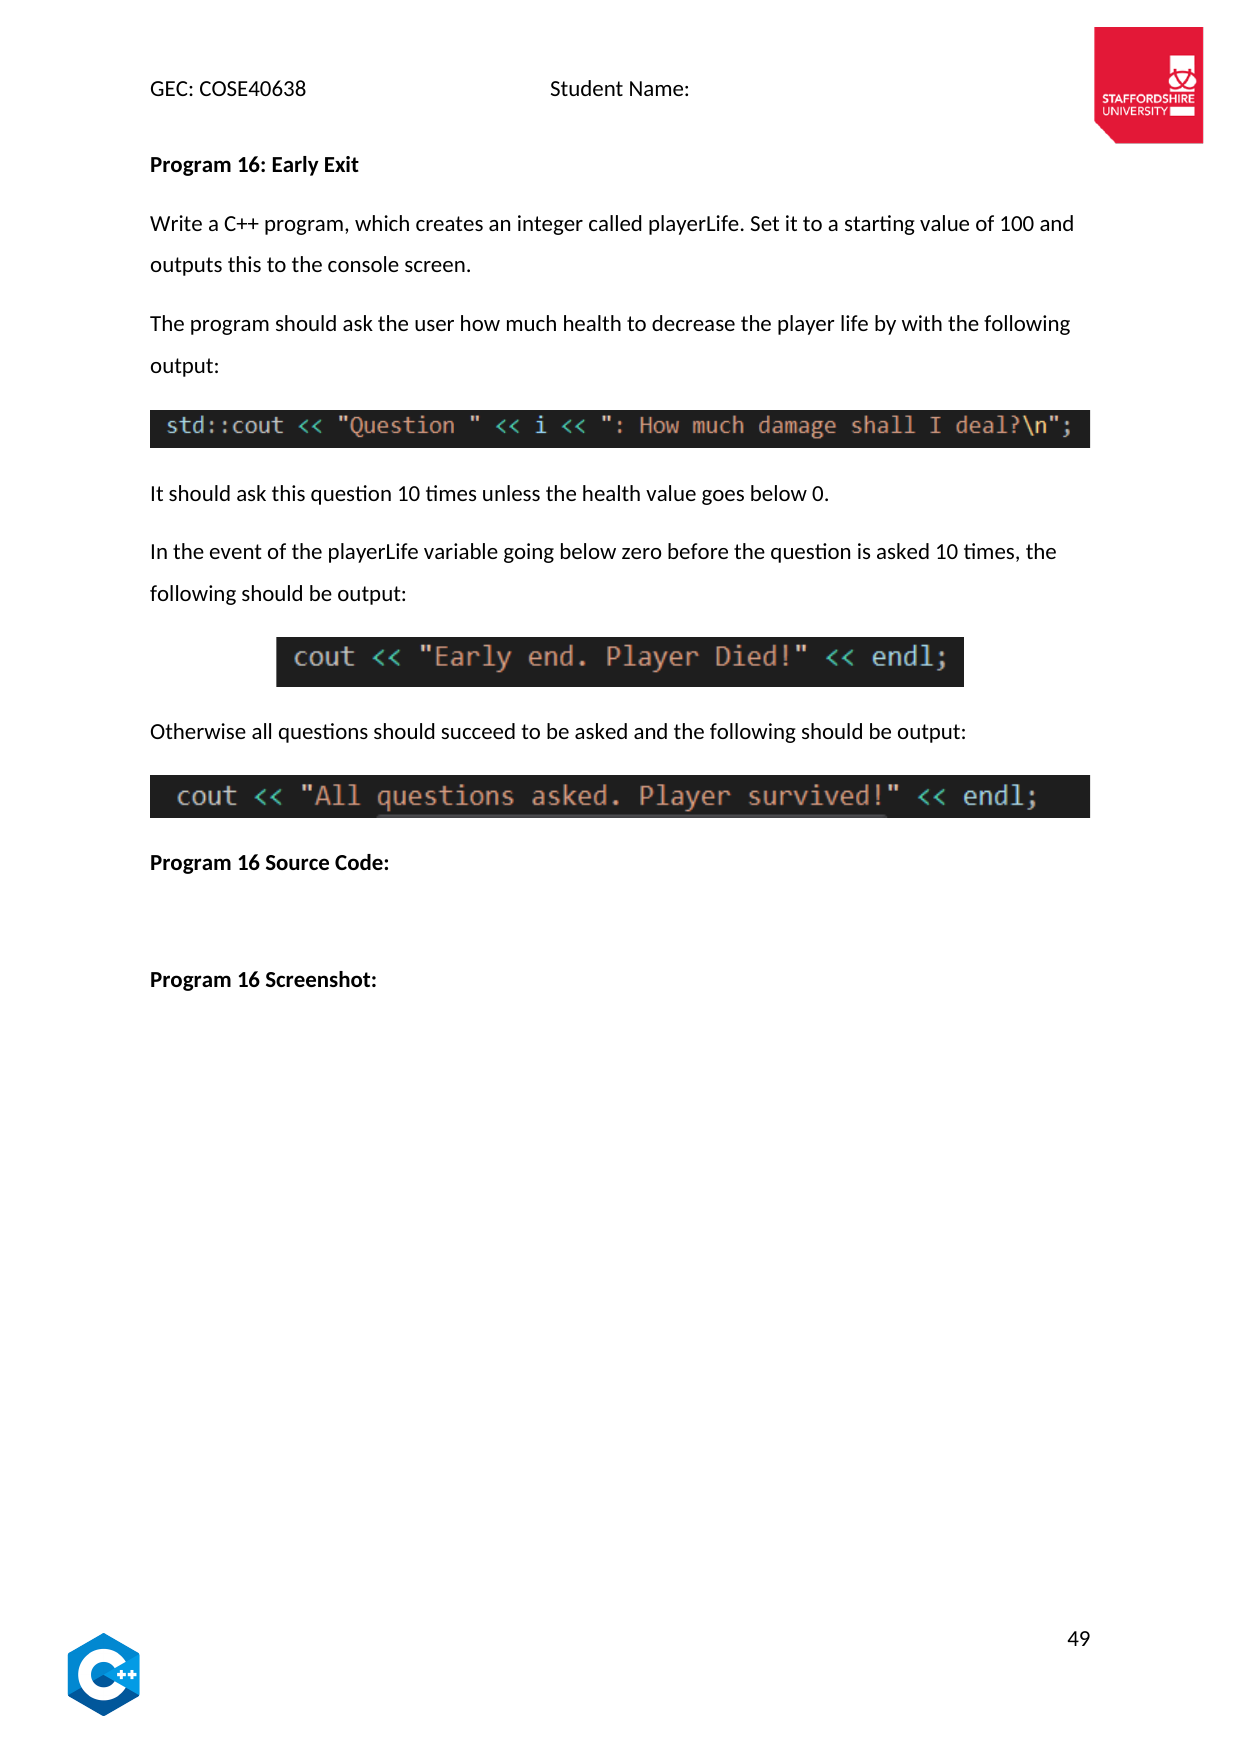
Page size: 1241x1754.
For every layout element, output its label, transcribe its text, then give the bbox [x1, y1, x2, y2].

text The program should ask the user how much health to decrease the player life by with the following output: [150, 309, 1090, 379]
picture [53, 1633, 150, 1716]
text In the event of the playerLife variable going below zero before the question is asked 10 times, the following should be output: [150, 537, 1090, 607]
text Write a C++ program, which creates an integer called playerLife. Set it to a starting value of 100 and outputs this to the console screen. [150, 209, 1090, 279]
text It should ask this question 10 times unless the health value goes below 0. [150, 479, 1090, 507]
picture [150, 410, 1091, 448]
text Otherwise all questions should succeed to be asked and the following should be output: [150, 717, 1090, 745]
text Program 16: Early Exit [150, 150, 1090, 178]
text Program 16 Screenshot: [150, 965, 1090, 993]
text Program 16 Source Code: [150, 848, 1090, 876]
picture [276, 637, 964, 687]
picture [150, 775, 1091, 818]
picture [1088, 27, 1209, 148]
